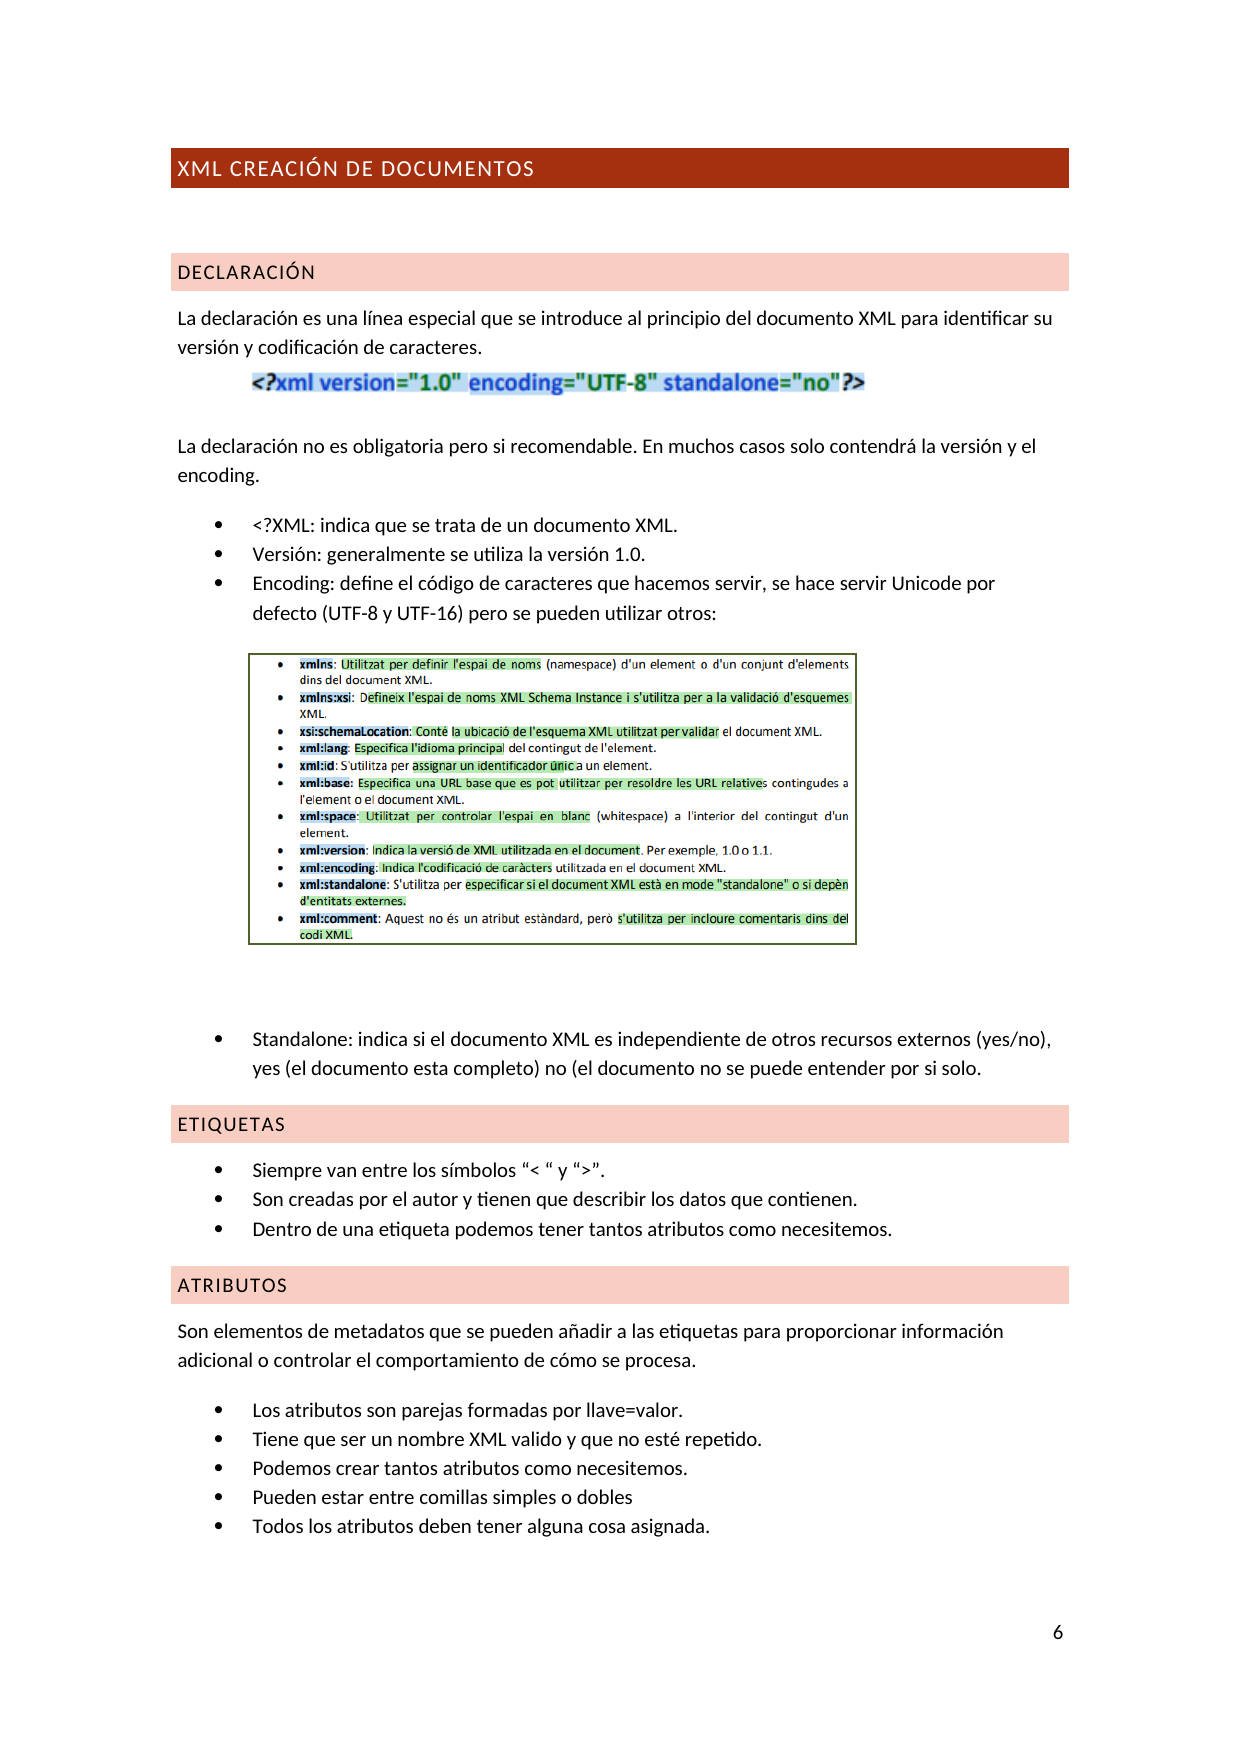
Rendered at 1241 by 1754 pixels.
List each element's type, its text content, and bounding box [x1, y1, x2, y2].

text La declaración es una línea especial que se introduce al principio del documento XML para identificar su versión y codificación de caracteres. [177, 305, 1063, 359]
list Pueden estar entre comillas simples o dobles [215, 1484, 1063, 1510]
subtitle Etiquetas [177, 1112, 1063, 1137]
list <?XML: indica que se trata de un documento XML. [215, 512, 1063, 538]
list Versión: generalmente se utiliza la versión 1.0. [215, 541, 1063, 567]
list Dentro de una etiqueta podemos tener tantos atributos como necesitemos. [215, 1216, 1063, 1241]
list Siempre van entre los símbolos “< “ y “>”. [215, 1157, 1063, 1183]
picture [243, 645, 858, 948]
subtitle Declaración [177, 259, 1063, 284]
list Tiene que ser un nombre XML valido y que no esté repetido. [215, 1426, 1063, 1452]
list Encoding: define el código de caracteres que hacemos servir, se hace servir Unicode por defecto (UTF-8 y UTF-16) pero se pueden utilizar otros: [215, 571, 1063, 625]
list Los atributos son parejas formadas por llave=valor. [215, 1397, 1063, 1422]
list Standalone: indica si el documento XML es independiente de otros recursos externos (yes/no), yes (el documento esta completo) no (el documento no se puede entender por si solo. [215, 1026, 1063, 1081]
picture [243, 365, 874, 405]
text Son elementos de metadatos que se pueden añadir a las etiquetas para proporcionar información adicional o controlar el comportamiento de cómo se procesa. [177, 1318, 1063, 1372]
list Podemos crear tantos atributos como necesitemos. [215, 1455, 1063, 1481]
list Son creadas por el autor y tienen que describir los datos que contienen. [215, 1187, 1063, 1212]
subtitle XML Creación de Documentos [177, 154, 1063, 182]
list Todos los atributos deben tener alguna cosa asignada. [215, 1514, 1063, 1539]
text La declaración no es obligatoria pero si recomendable. En muchos casos solo contendrá la versión y el encoding. [177, 384, 1063, 488]
subtitle Atributos [177, 1272, 1063, 1297]
